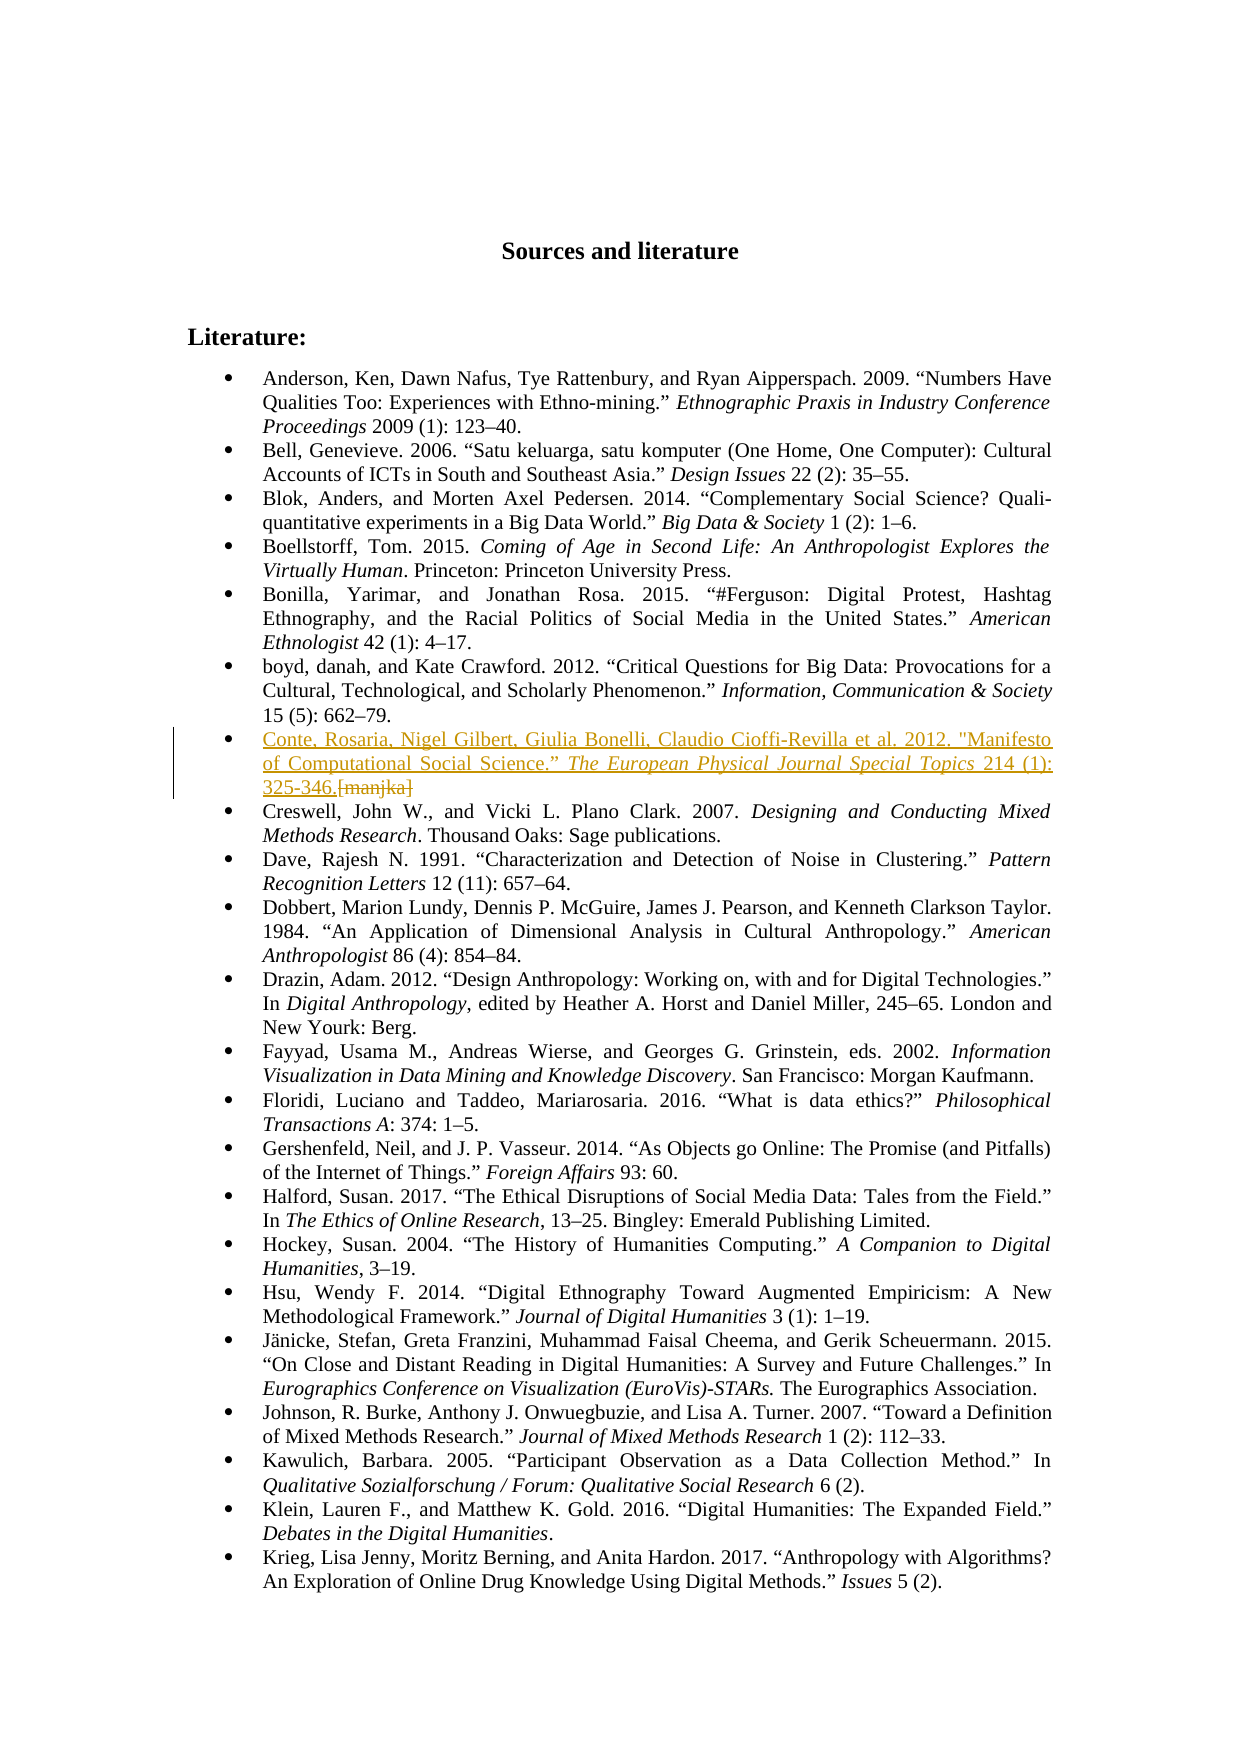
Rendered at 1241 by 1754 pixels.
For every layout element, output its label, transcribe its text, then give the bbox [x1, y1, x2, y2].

list Blok, Anders, and Morten Axel Pedersen. 2014. “Complementary Social Science? Quali-quantitative experiments in a Big Data World.” Big Data & Society 1 (2): 1–6. [225, 486, 1053, 534]
list Creswell, John W., and Vicki L. Plano Clark. 2007. Designing and Conducting Mixed Methods Research. Thousand Oaks: Sage publications. [225, 799, 1053, 847]
list Floridi, Luciano and Taddeo, Mariarosaria. 2016. “What is data ethics?” Philosophical Transactions A: 374: 1–5. [225, 1087, 1053, 1136]
list Klein, Lauren F., and Matthew K. Gold. 2016. “Digital Humanities: The Expanded Field.” Debates in the Digital Humanities. [225, 1497, 1053, 1545]
list Boellstorff, Tom. 2015. Coming of Age in Second Life: An Anthropologist Explores the Virtually Human. Princeton: Princeton University Press. [225, 534, 1053, 582]
list Hockey, Susan. 2004. “The History of Humanities Computing.” A Companion to Digital Humanities, 3–19. [225, 1232, 1053, 1280]
list Bell, Genevieve. 2006. “Satu keluarga, satu komputer (One Home, One Computer): Cultural Accounts of ICTs in South and Southeast Asia.” Design Issues 22 (2): 35–55. [225, 438, 1053, 486]
list Johnson, R. Burke, Anthony J. Onwuegbuzie, and Lisa A. Turner. 2007. “Toward a Definition of Mixed Methods Research.” Journal of Mixed Methods Research 1 (2): 112–33. [225, 1400, 1053, 1448]
list Gershenfeld, Neil, and J. P. Vasseur. 2014. “As Objects go Online: The Promise (and Pitfalls) of the Internet of Things.” Foreign Affairs 93: 60. [225, 1136, 1053, 1184]
list Dave, Rajesh N. 1991. “Characterization and Detection of Noise in Clustering.” Pattern Recognition Letters 12 (11): 657–64. [225, 847, 1053, 895]
list boyd, danah, and Kate Crawford. 2012. “Critical Questions for Big Data: Provocations for a Cultural, Technological, and Scholarly Phenomenon.” Information, Communication & Society 15 (5): 662–79. [225, 654, 1053, 727]
list Bonilla, Yarimar, and Jonathan Rosa. 2015. “#Ferguson: Digital Protest, Hashtag Ethnography, and the Racial Politics of Social Media in the United States.” American Ethnologist 42 (1): 4–17. [225, 582, 1053, 654]
list Kawulich, Barbara. 2005. “Participant Observation as a Data Collection Method.” In Qualitative Sozialforschung / Forum: Qualitative Social Research 6 (2). [225, 1448, 1053, 1497]
text Sources and literature [187, 236, 1053, 265]
list Fayyad, Usama M., Andreas Wierse, and Georges G. Grinstein, eds. 2002. Information Visualization in Data Mining and Knowledge Discovery. San Francisco: Morgan Kaufmann. [225, 1039, 1053, 1087]
list Jänicke, Stefan, Greta Franzini, Muhammad Faisal Cheema, and Gerik Scheuermann. 2015. “On Close and Distant Reading in Digital Humanities: A Survey and Future Challenges.” In Eurographics Conference on Visualization (EuroVis)-STARs. The Eurographics Association. [225, 1328, 1053, 1400]
list Dobbert, Marion Lundy, Dennis P. McGuire, James J. Pearson, and Kenneth Clarkson Taylor. 1984. “An Application of Dimensional Analysis in Cultural Anthropology.” American Anthropologist 86 (4): 854–84. [225, 895, 1053, 967]
text Literature: [187, 322, 1053, 351]
list Drazin, Adam. 2012. “Design Anthropology: Working on, with and for Digital Technologies.” In Digital Anthropology, edited by Heather A. Horst and Daniel Miller, 245–65. London and New Yourk: Berg. [225, 967, 1053, 1039]
list Anderson, Ken, Dawn Nafus, Tye Rattenbury, and Ryan Aipperspach. 2009. “Numbers Have Qualities Too: Experiences with Ethno-mining.” Ethnographic Praxis in Industry Conference Proceedings 2009 (1): 123–40. [225, 366, 1053, 438]
list Halford, Susan. 2017. “The Ethical Disruptions of Social Media Data: Tales from the Field.” In The Ethics of Online Research, 13–25. Bingley: Emerald Publishing Limited. [225, 1184, 1053, 1232]
list Krieg, Lisa Jenny, Moritz Berning, and Anita Hardon. 2017. “Anthropology with Algorithms? An Exploration of Online Drug Knowledge Using Digital Methods.” Issues 5 (2). [225, 1545, 1053, 1593]
list Hsu, Wendy F. 2014. “Digital Ethnography Toward Augmented Empiricism: A New Methodological Framework.” Journal of Digital Humanities 3 (1): 1–19. [225, 1280, 1053, 1328]
